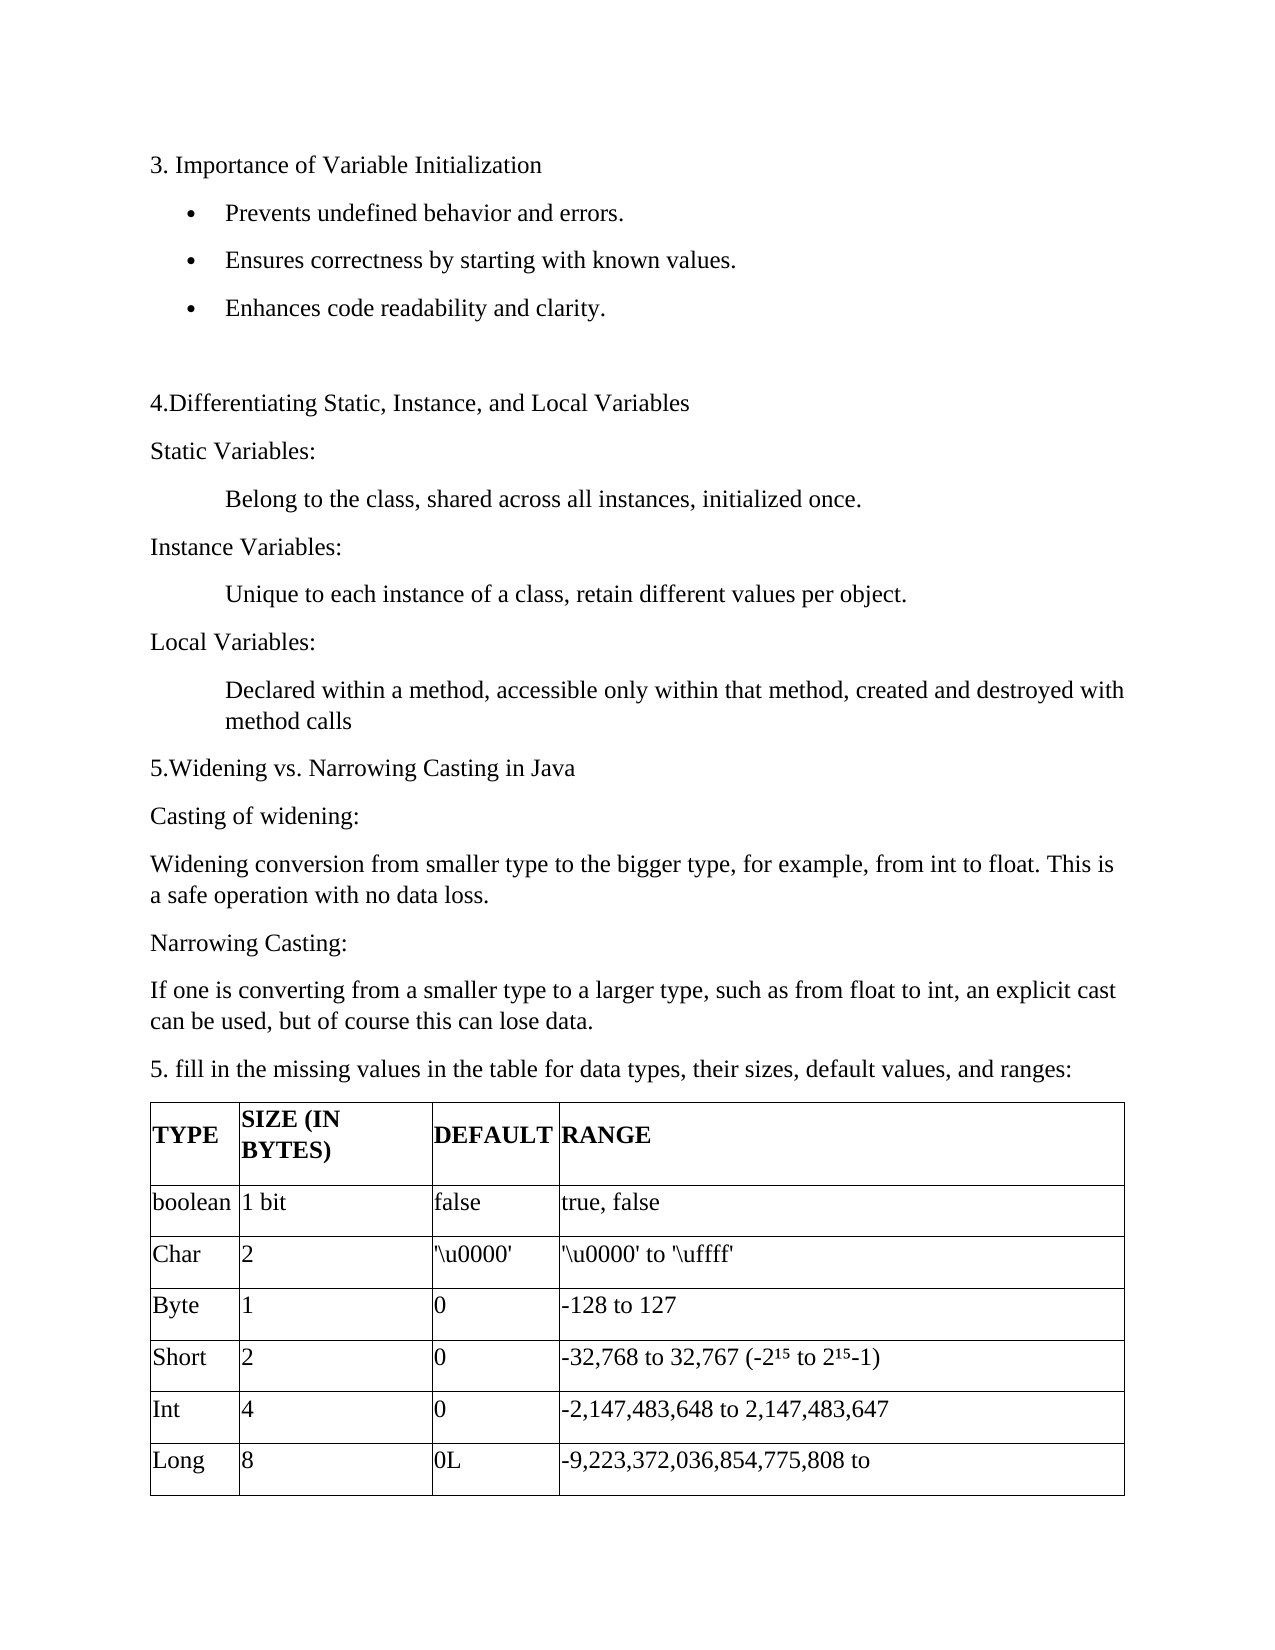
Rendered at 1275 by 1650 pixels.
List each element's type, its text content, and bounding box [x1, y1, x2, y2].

table_cell 1 bit [240, 1186, 432, 1236]
table_cell false [433, 1186, 559, 1236]
table_cell 0 [433, 1289, 559, 1339]
text 5. fill in the missing values in the table for data types, their sizes, default values, and ranges: [150, 1054, 1125, 1083]
table_header RANGE [560, 1103, 1124, 1184]
table_cell -2,147,483,648 to 2,147,483,647 [560, 1392, 1124, 1443]
table_cell Int [151, 1392, 239, 1443]
table_cell boolean [151, 1186, 239, 1236]
list Ensures correctness by starting with known values. [187, 245, 1125, 274]
text Instance Variables: [150, 532, 1125, 560]
table_cell '\u0000' [433, 1237, 559, 1288]
table_cell 0 [433, 1392, 559, 1443]
table_header SIZE (IN BYTES) [240, 1103, 432, 1184]
table_cell -32,768 to 32,767 (-2¹⁵ to 2¹⁵-1) [560, 1341, 1124, 1391]
table_cell 4 [240, 1392, 432, 1443]
text 5.Widening vs. Narrowing Casting in Java [150, 753, 1125, 782]
text Unique to each instance of a class, retain different values per object. [225, 579, 1125, 608]
table_cell Short [151, 1341, 239, 1391]
text Declared within a method, accessible only within that method, created and destroyed with method calls [225, 675, 1125, 734]
text Static Variables: [150, 436, 1125, 465]
table_header DEFAULT [433, 1103, 559, 1184]
table_header TYPE [151, 1103, 239, 1184]
text Widening conversion from smaller type to the bigger type, for example, from int to float. This is a safe operation with no data loss. [150, 849, 1125, 909]
table_cell -128 to 127 [560, 1289, 1124, 1339]
table_cell 0L [433, 1444, 559, 1494]
table_cell 2 [240, 1341, 432, 1391]
table_cell 8 [240, 1444, 432, 1494]
list Prevents undefined behavior and errors. [187, 198, 1125, 226]
text If one is converting from a smaller type to a larger type, such as from float to int, an explicit cast can be used, but of course this can lose data. [150, 975, 1125, 1035]
table_cell Char [151, 1237, 239, 1288]
text Local Variables: [150, 627, 1125, 656]
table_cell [560, 1444, 1124, 1494]
table_cell '\u0000' to '\uffff' [560, 1237, 1124, 1288]
text 4.Differentiating Static, Instance, and Local Variables [150, 388, 1125, 417]
table_cell Long [151, 1444, 239, 1494]
table_cell Byte [151, 1289, 239, 1339]
table_cell 2 [240, 1237, 432, 1288]
table_cell true, false [560, 1186, 1124, 1236]
table_cell 0 [433, 1341, 559, 1391]
table_cell 1 [240, 1289, 432, 1339]
text Casting of widening: [150, 801, 1125, 830]
text Belong to the class, shared across all instances, initialized once. [225, 484, 1125, 513]
text 3. Importance of Variable Initialization [150, 150, 1125, 179]
list Enhances code readability and clarity. [187, 293, 1125, 322]
text Narrowing Casting: [150, 928, 1125, 956]
